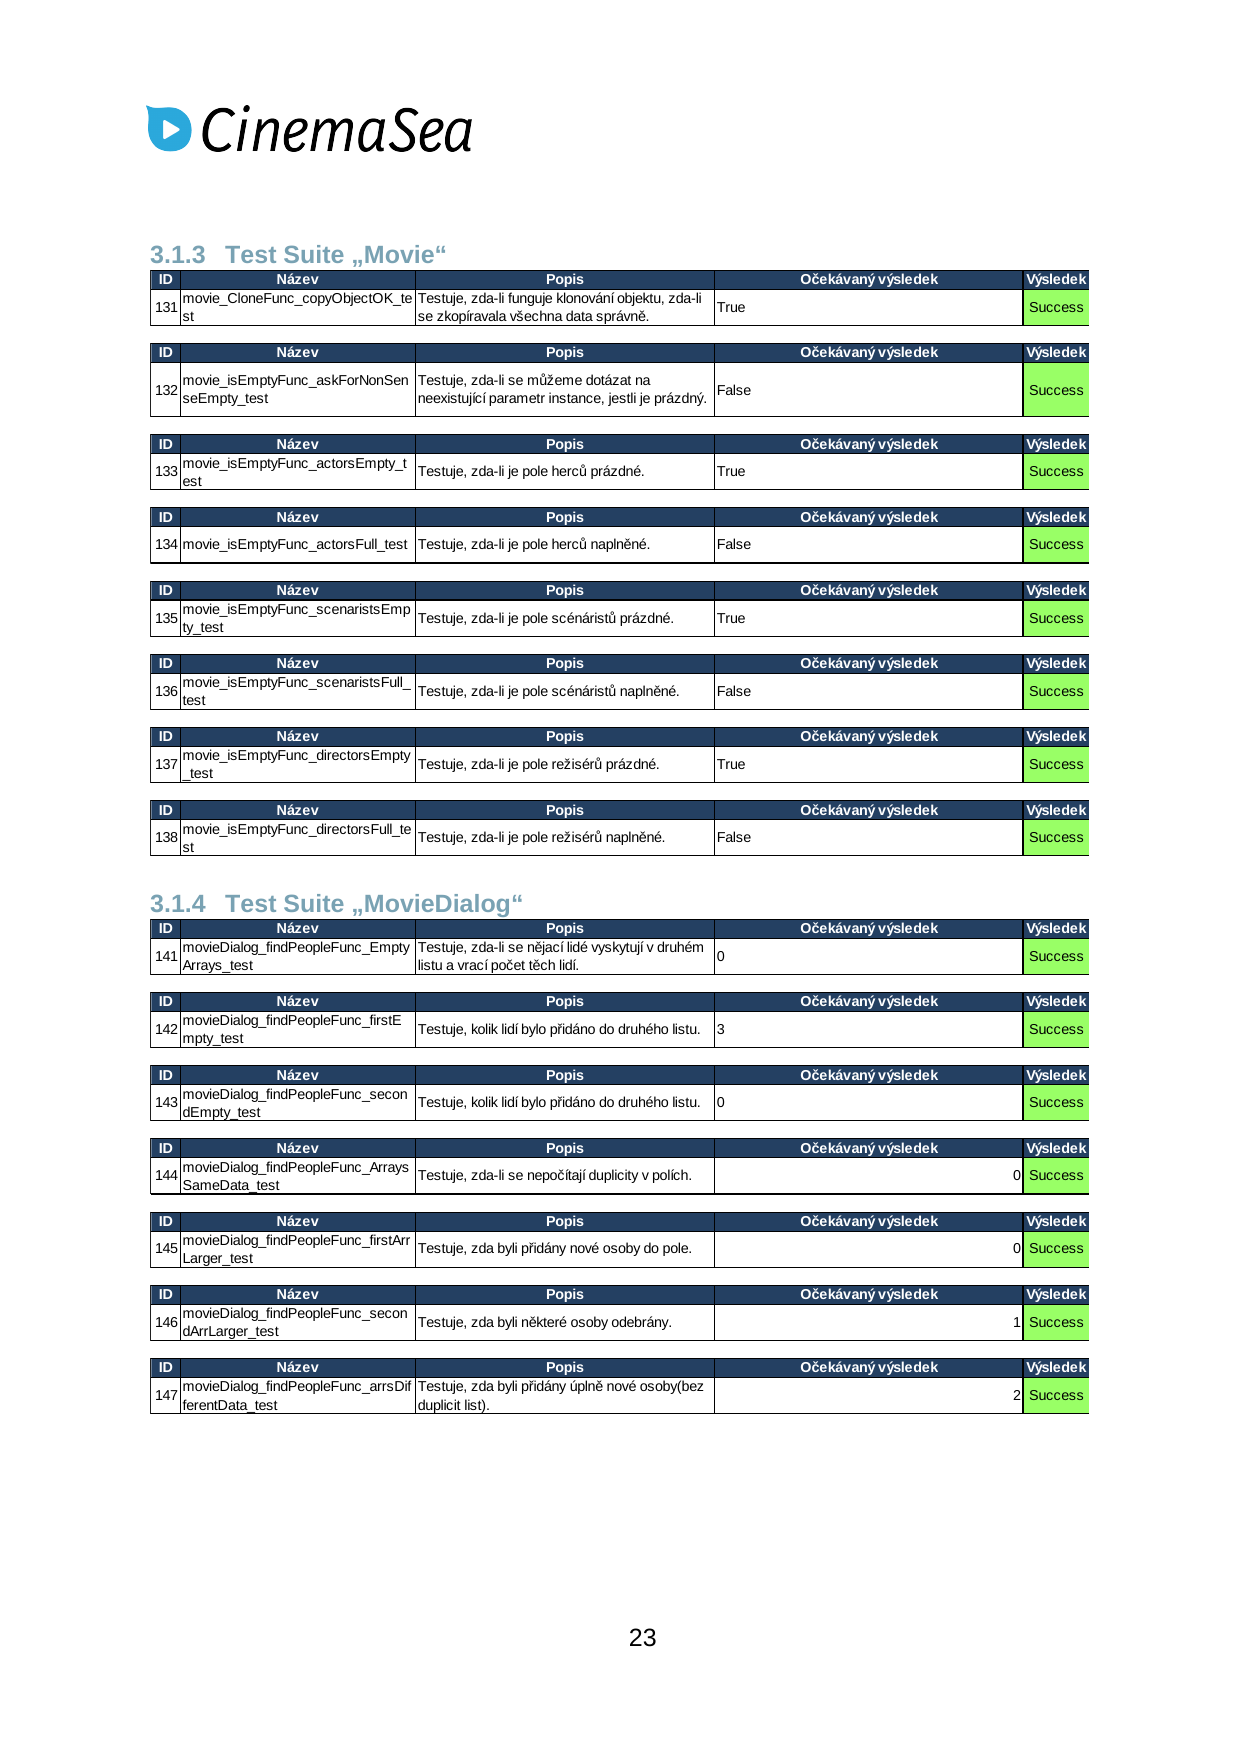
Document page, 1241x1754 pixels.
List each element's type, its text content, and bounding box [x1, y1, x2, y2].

subtitle Test Suite „Movie“ [150, 240, 1090, 269]
picture [146, 105, 472, 152]
subtitle Test Suite „MovieDialog“ [150, 889, 1090, 918]
